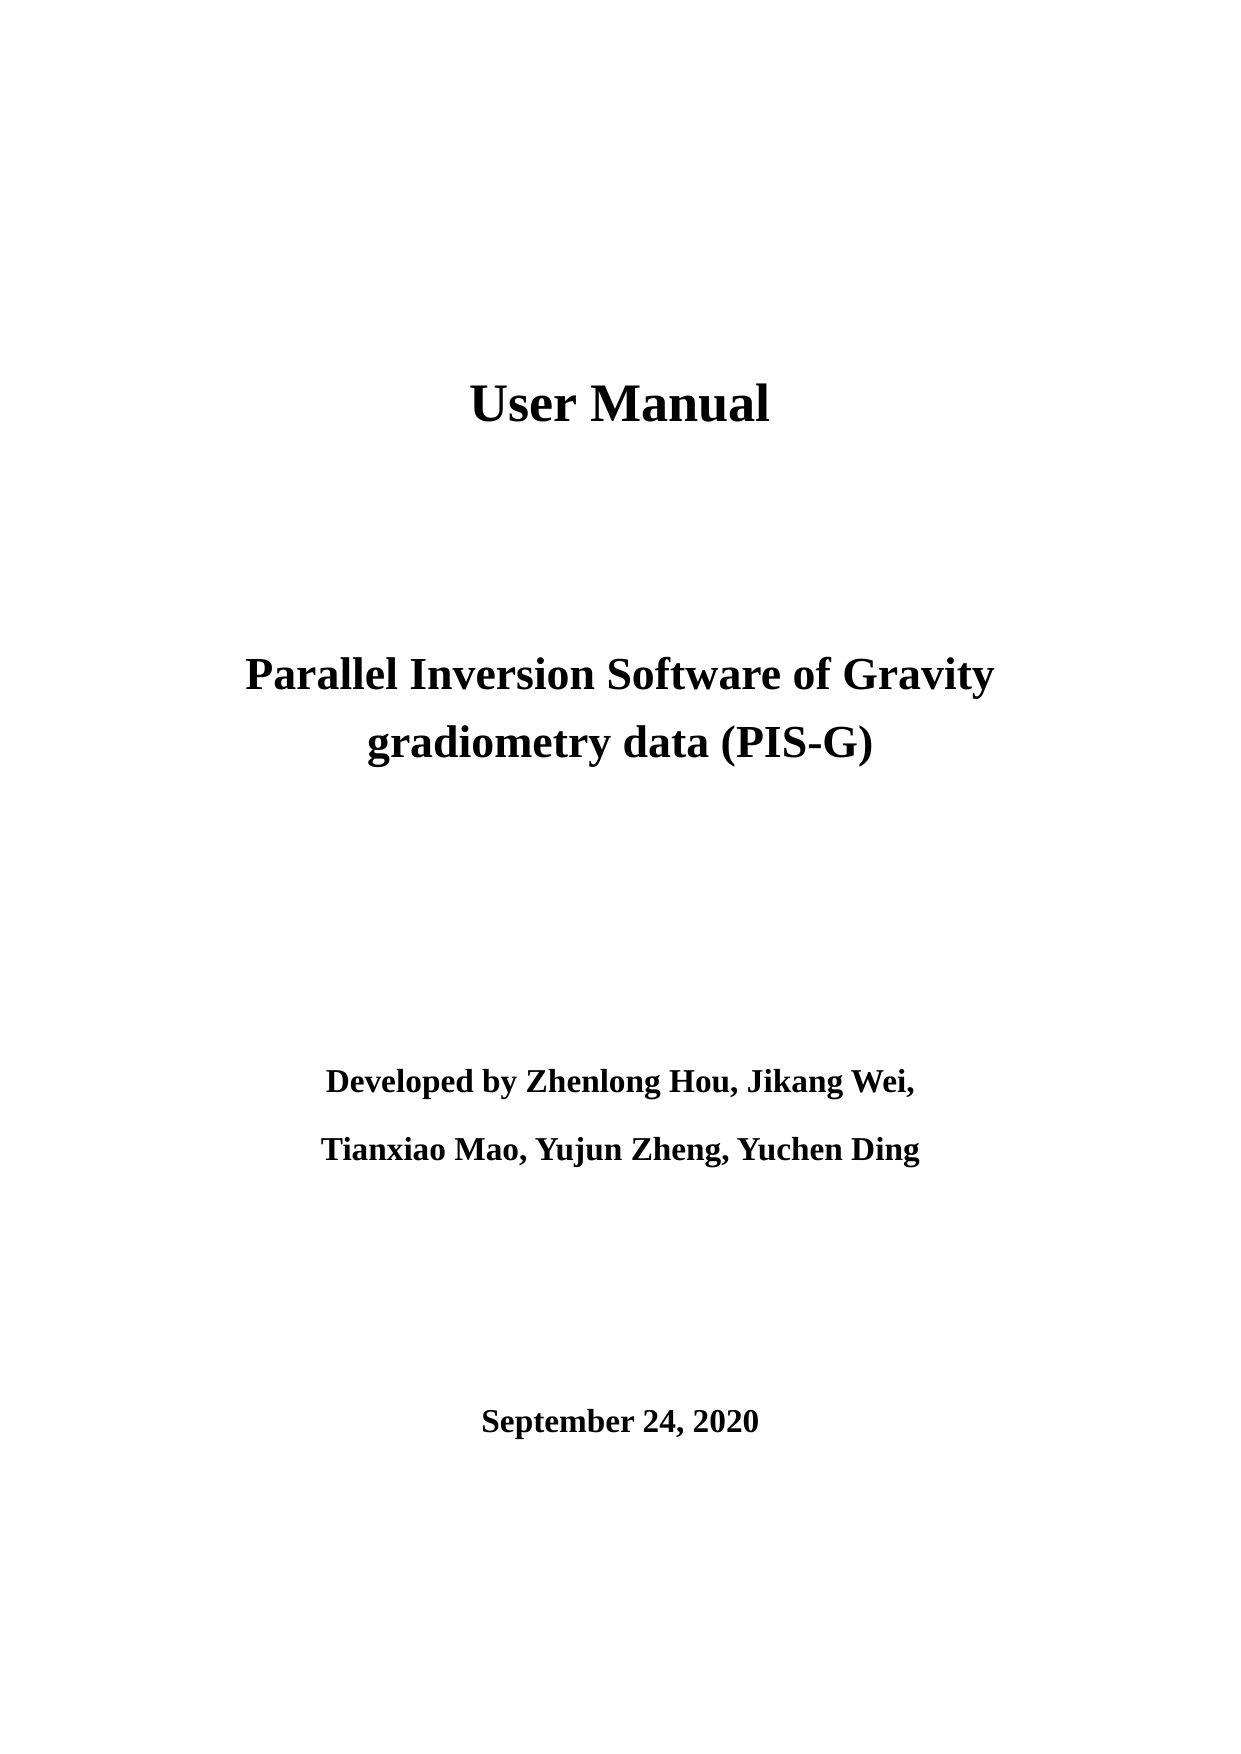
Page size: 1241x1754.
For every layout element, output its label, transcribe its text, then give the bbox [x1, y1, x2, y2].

text Parallel Inversion Software of Gravity gradiometry data (PIS-G) [187, 639, 1053, 775]
text Tianxiao Mao, Yujun Zheng, Yuchen Ding [187, 1115, 1053, 1183]
text Developed by Zhenlong Hou, Jikang Wei, [187, 1047, 1053, 1115]
text User Manual [187, 368, 1053, 436]
text September 24, 2020 [187, 1386, 1053, 1454]
